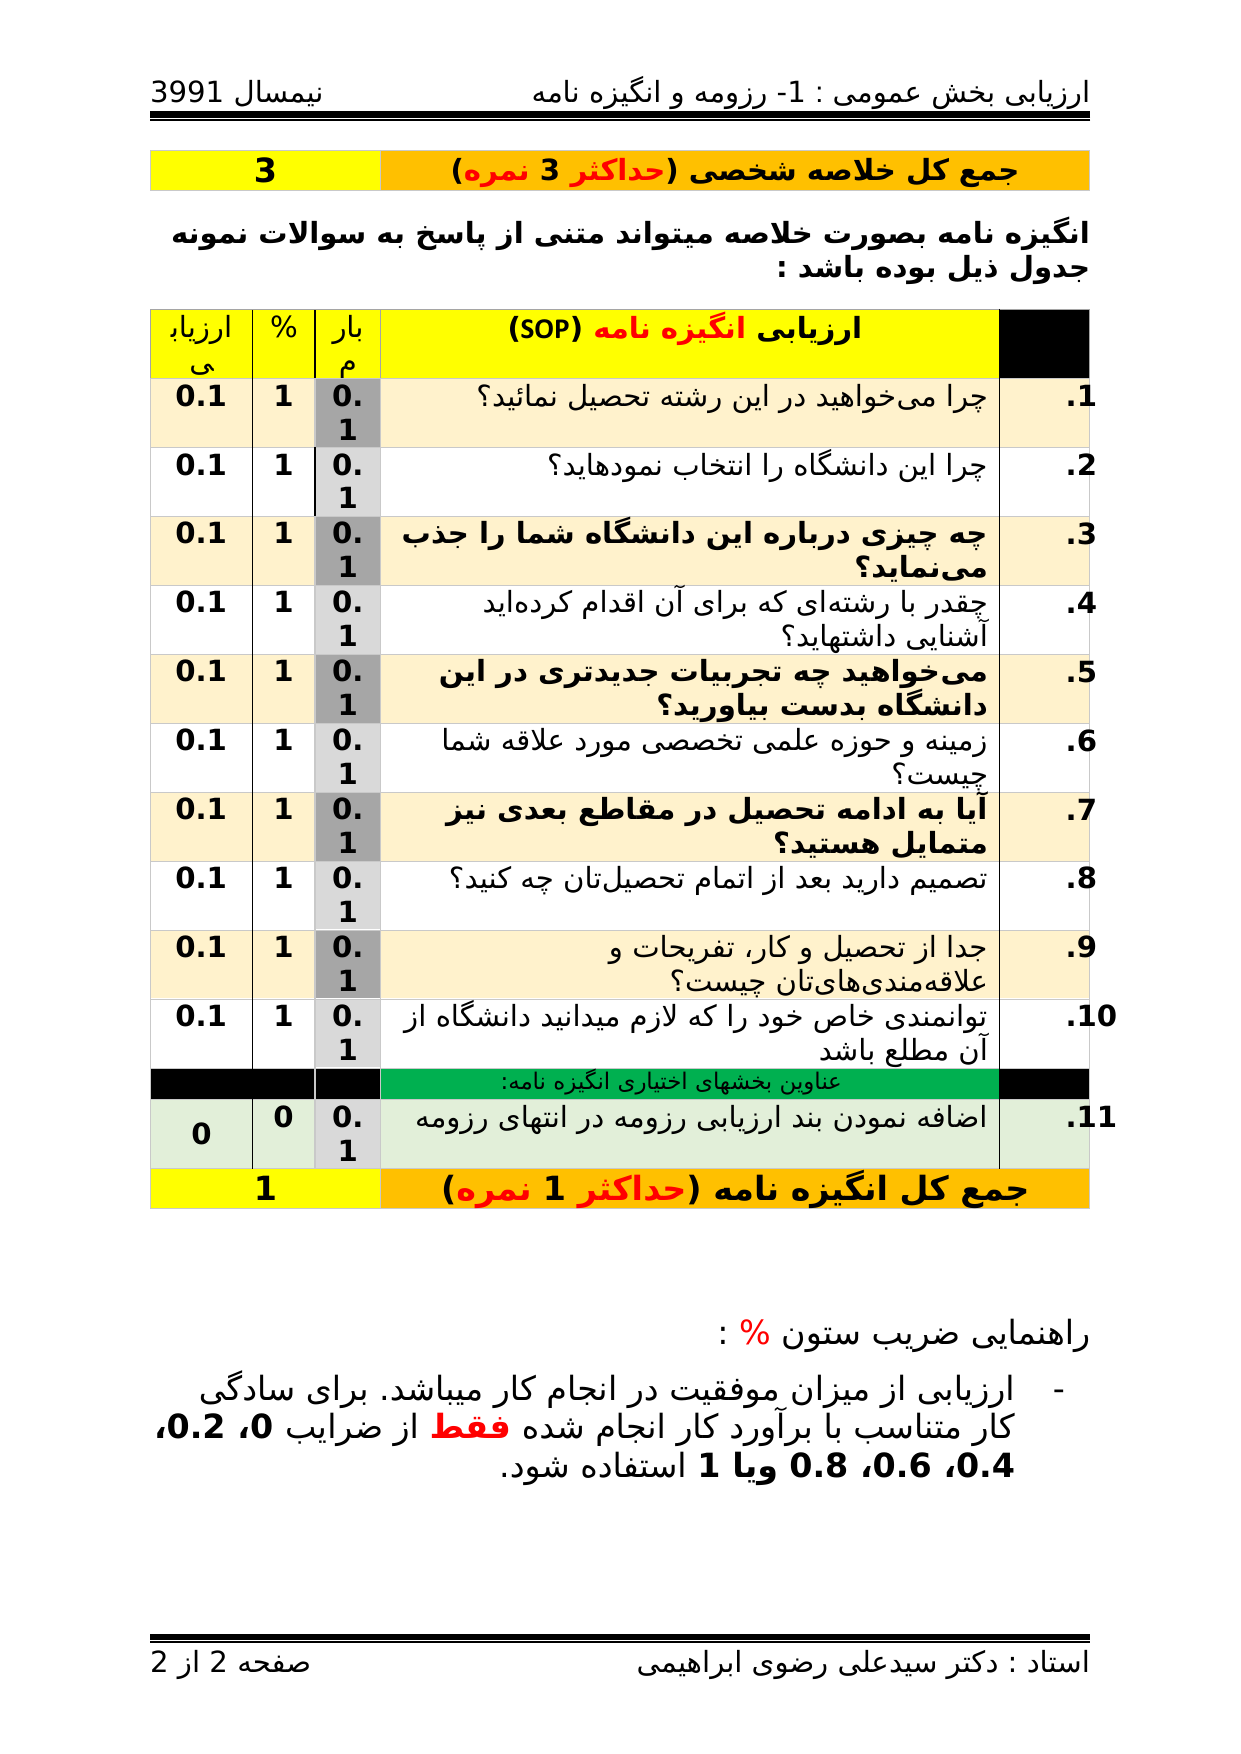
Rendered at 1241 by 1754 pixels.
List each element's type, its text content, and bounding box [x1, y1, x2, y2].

table_cell 0.1 [151, 655, 252, 723]
table_cell 0.1 [316, 379, 380, 447]
table_cell 0.1 [316, 793, 380, 861]
list ارزیابی از میزان موفقیت در انجام کار میباشد. برای سادگی کار متناسب با برآورد کار انجام شده فقط از ضرایب 0، 0.2، 0.4، 0.6، 0.8 ویا 1 استفاده شود. [150, 1369, 1053, 1486]
table_cell می‌خواهید چه تجربیات جدیدتری در این دانشگاه بدست بیاورید؟ [381, 655, 999, 723]
table_cell 3 [151, 151, 380, 190]
table_cell چرا می‌خواهید در این رشته تحصیل نمائید؟ [381, 379, 999, 447]
table_cell 1 [253, 517, 314, 585]
table_cell چقدر با رشته‌ای که برای آن اقدام کرده‌اید آشنایی داشتهاید؟ [381, 586, 999, 654]
table_cell 1 [253, 793, 314, 861]
table_cell [1000, 586, 1089, 654]
table_cell [1000, 1100, 1089, 1168]
table_cell [1000, 517, 1089, 585]
table_cell عناوین بخشهای اختیاری انگیزه نامه: [381, 1069, 999, 1099]
table_cell [1000, 1000, 1089, 1067]
table_cell 0.1 [151, 862, 252, 929]
table_cell [316, 1069, 380, 1099]
table_cell جمع کل خلاصه شخصی (حداکثر 3 نمره) [381, 151, 1089, 190]
table_cell زمینه و حوزه علمی تخصصی مورد علاقه شما چیست؟ [381, 724, 999, 792]
table_cell 1 [253, 448, 314, 516]
table_cell توانمندی خاص خود را که لازم میدانید دانشگاه از آن مطلع باشد [381, 1000, 999, 1067]
table_cell تصمیم دارید بعد از اتمام تحصیل‌تان چه کنید؟ [381, 862, 999, 929]
table_cell اضافه نمودن بند ارزیابی رزومه در انتهای رزومه [381, 1100, 999, 1168]
table_cell 1 [253, 379, 314, 447]
table_cell [1000, 793, 1089, 861]
table_cell آیا به ادامه تحصیل در مقاطع بعدی نیز متمایل هستید؟ [381, 793, 999, 861]
table_cell 0.1 [151, 586, 252, 654]
table_cell جمع کل انگیزه نامه (حداکثر 1 نمره) [381, 1169, 1089, 1208]
table_cell 0.1 [316, 1100, 380, 1168]
table_cell 0.1 [151, 931, 252, 998]
table_cell جدا از تحصیل و کار، تفریحات و علاقه‌مندی‌های‌تان چیست؟ [381, 931, 999, 998]
table_cell [1000, 448, 1089, 516]
table_cell 0.1 [316, 655, 380, 723]
table_cell 1 [253, 1000, 314, 1067]
table_cell [1000, 931, 1089, 998]
table_cell چرا این دانشگاه را انتخاب نمودهاید؟ [381, 448, 999, 516]
table_cell 0.1 [151, 724, 252, 792]
table_cell 0.1 [316, 1000, 380, 1067]
table_cell 0.1 [316, 517, 380, 585]
table_cell 0.1 [316, 931, 380, 998]
table_cell 0 [253, 1100, 314, 1168]
text انگیزه نامه بصورت خلاصه میتواند متنی از پاسخ به سوالات نمونه جدول ذیل بوده باشد : [150, 216, 1090, 284]
table_cell 1 [253, 586, 314, 654]
table_cell 1 [253, 931, 314, 998]
table_cell [1000, 655, 1089, 723]
table_cell [1000, 862, 1089, 929]
table_cell 0.1 [151, 1000, 252, 1067]
table_cell 0.1 [151, 517, 252, 585]
table_cell [253, 1069, 314, 1099]
table_header بارم [316, 310, 380, 378]
table_cell 0.1 [151, 793, 252, 861]
table_cell 0.1 [316, 724, 380, 792]
table_cell [1000, 724, 1089, 792]
table_cell 0.1 [151, 379, 252, 447]
table_cell [1000, 1069, 1089, 1099]
table_cell [151, 1069, 252, 1099]
table_header ارزیابی انگیزه نامه (SOP) [381, 310, 999, 378]
table_cell 0 [151, 1100, 252, 1168]
table_header % [253, 310, 314, 378]
table_header [1000, 310, 1089, 378]
table_cell 1 [253, 724, 314, 792]
table_cell [1000, 379, 1089, 447]
table_cell 0.1 [316, 862, 380, 929]
table_cell 0.1 [151, 448, 252, 516]
table_cell 1 [151, 1169, 380, 1208]
table_header ارزیابی [151, 310, 252, 378]
table_cell 1 [253, 862, 314, 929]
table_cell چه چیزی درباره این دانشگاه شما را جذب می‌نماید؟ [381, 517, 999, 585]
text راهنمایی ضریب ستون % : [150, 1313, 1090, 1352]
table_cell 0.1 [316, 586, 380, 654]
table_cell 1 [253, 655, 314, 723]
table_cell 0.1 [316, 448, 380, 516]
